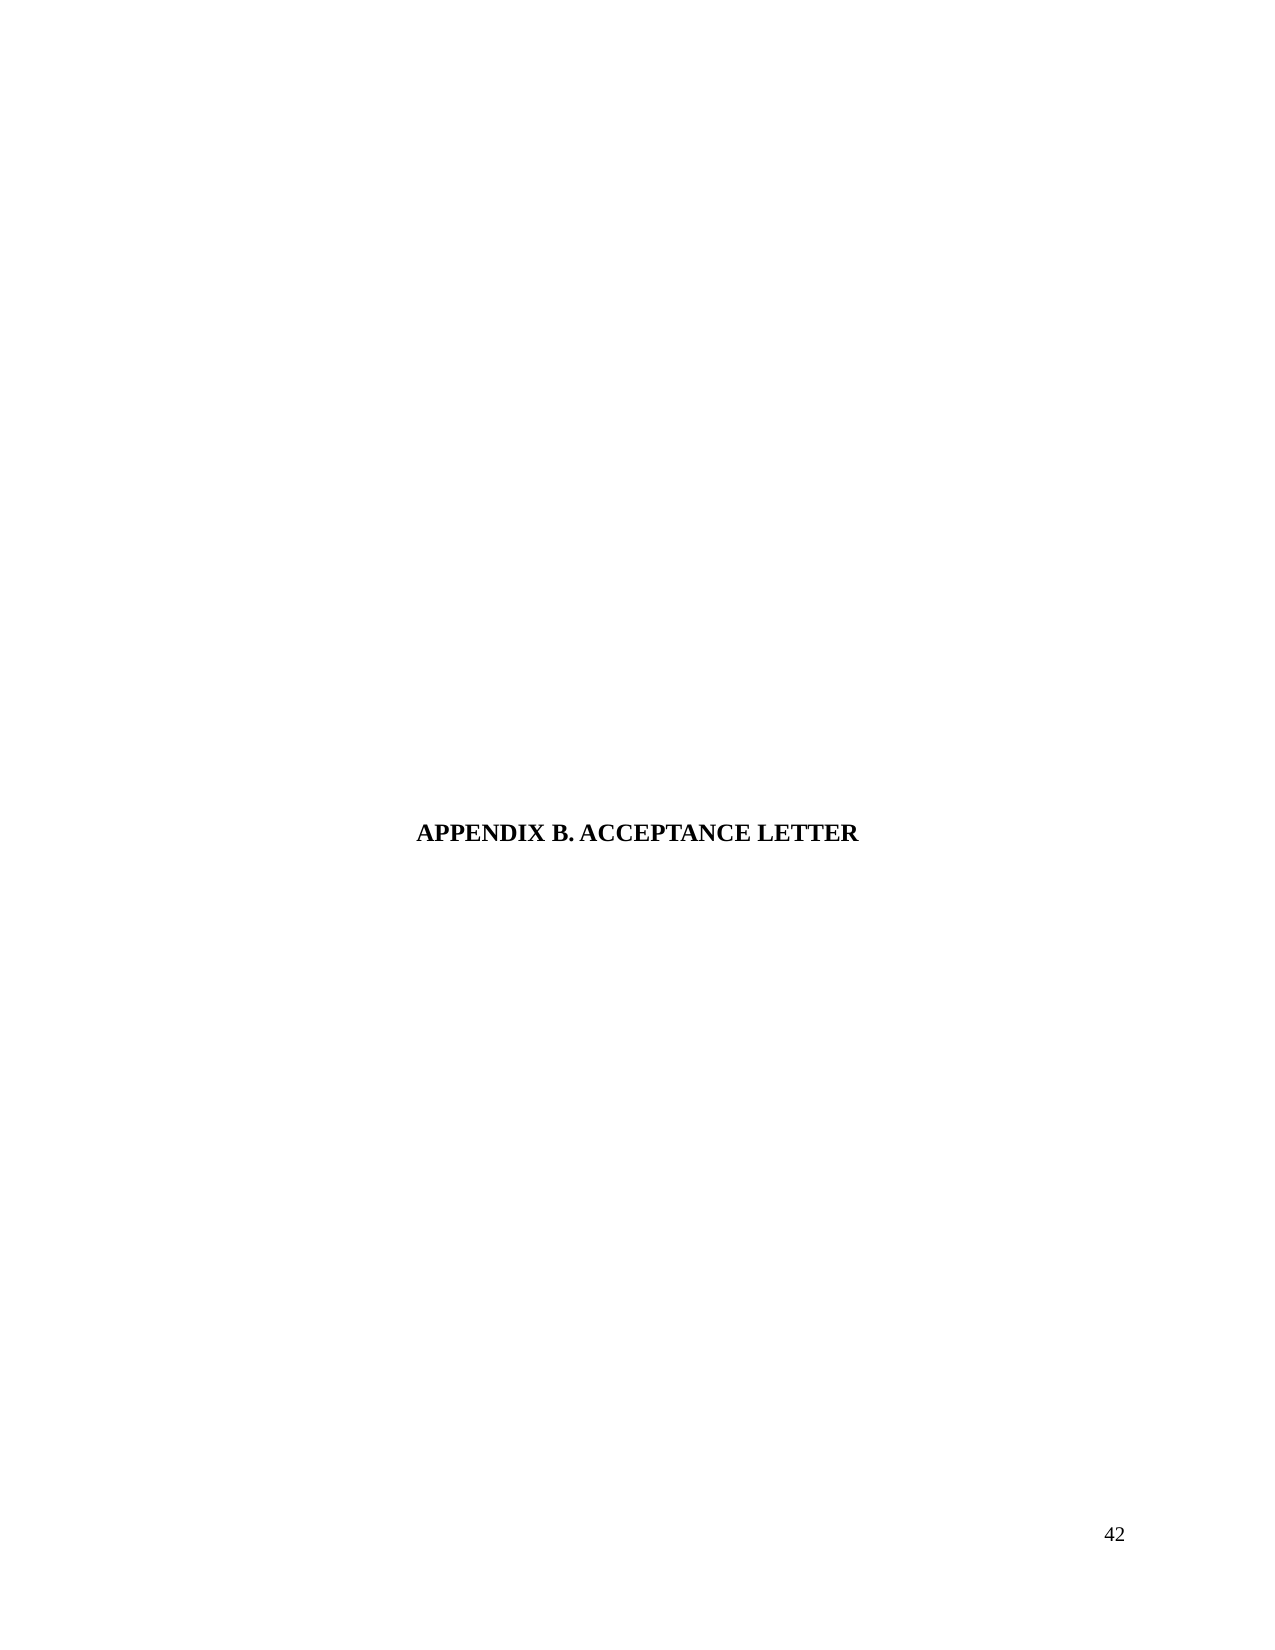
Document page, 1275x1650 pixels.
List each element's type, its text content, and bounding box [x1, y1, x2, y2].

text Appendix B. Acceptance letter [150, 818, 1125, 847]
